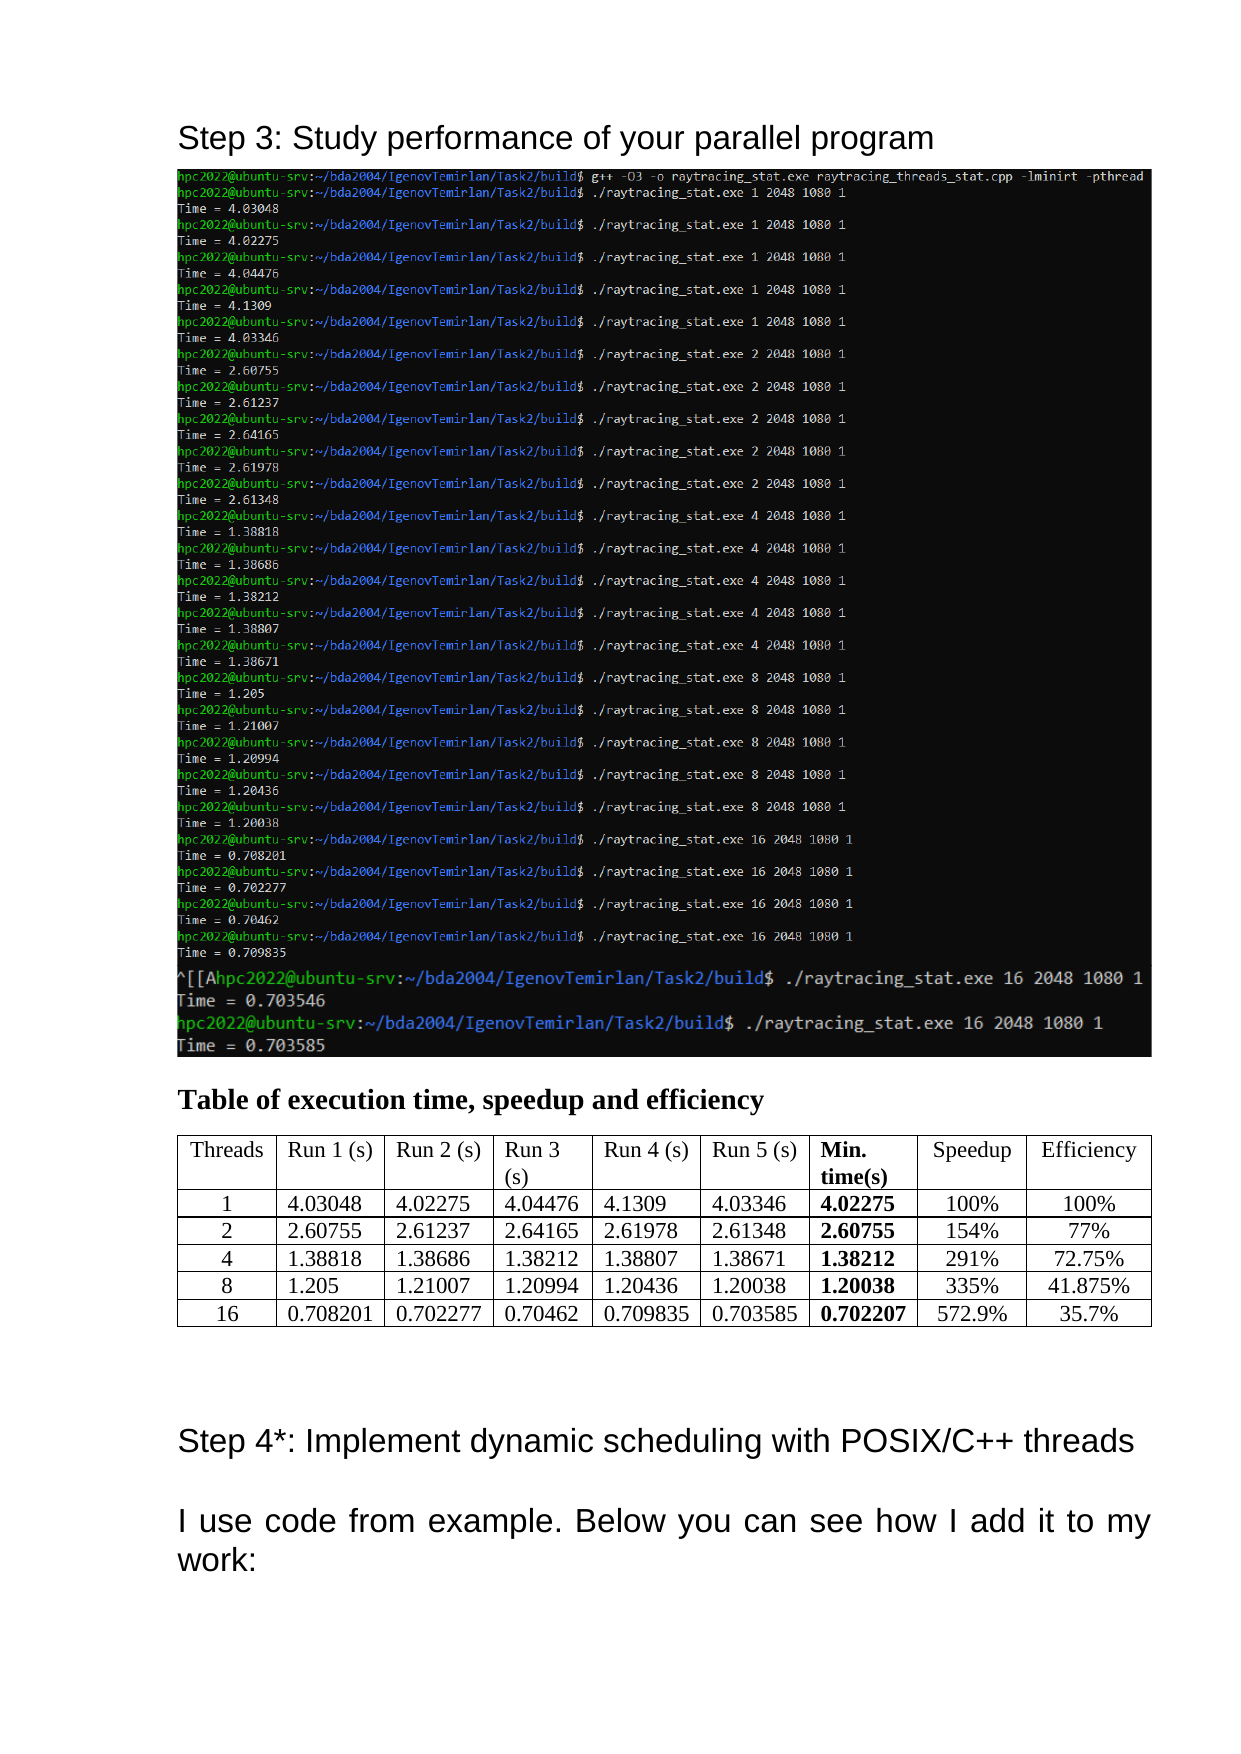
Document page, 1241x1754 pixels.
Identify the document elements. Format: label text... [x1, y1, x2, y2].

table_cell 0.702277 [385, 1300, 493, 1326]
table_cell 4.02275 [385, 1190, 493, 1216]
table_cell 0.709835 [593, 1300, 700, 1326]
table_cell 77% [1027, 1218, 1151, 1244]
table_cell 16 [178, 1300, 276, 1326]
table_cell 1.20038 [701, 1272, 809, 1299]
table_cell 72.75% [1027, 1245, 1151, 1271]
table_cell 100% [918, 1190, 1026, 1216]
table_cell 2.61978 [593, 1218, 700, 1244]
table_cell 1.38212 [494, 1245, 592, 1271]
table_header Speedup [918, 1136, 1026, 1189]
table_cell 2.61348 [701, 1218, 809, 1244]
table_cell 4 [178, 1245, 276, 1271]
table_cell 1.38818 [277, 1245, 384, 1271]
picture [177, 169, 1152, 1057]
table_cell 4.03048 [277, 1190, 384, 1216]
table_cell 1.20994 [494, 1272, 592, 1299]
table_cell 1.20038 [810, 1272, 917, 1299]
table_cell 1 [178, 1190, 276, 1216]
table_cell 4.04476 [494, 1190, 592, 1216]
table_cell 1.38686 [385, 1245, 493, 1271]
table_header Efficiency [1027, 1136, 1151, 1189]
table_cell 35.7% [1027, 1300, 1151, 1326]
table_cell 2.64165 [494, 1218, 592, 1244]
table_header Run 2 (s) [385, 1136, 493, 1189]
table_cell 0.702207 [810, 1300, 917, 1326]
table_cell 1.38807 [593, 1245, 700, 1271]
table_header Run 1 (s) [277, 1136, 384, 1189]
table_header Run 3 (s) [494, 1136, 592, 1189]
table_cell 1.38671 [701, 1245, 809, 1271]
table_cell 1.205 [277, 1272, 384, 1299]
table_cell 1.21007 [385, 1272, 493, 1299]
table_cell 4.1309 [593, 1190, 700, 1216]
table_header Min. time(s) [810, 1136, 917, 1189]
table_cell 100% [1027, 1190, 1151, 1216]
table_header Run 5 (s) [701, 1136, 809, 1189]
table_cell 8 [178, 1272, 276, 1299]
table_cell 1.38212 [810, 1245, 917, 1271]
text Step 4*: Implement dynamic scheduling with POSIX/C++ threads [177, 1421, 1152, 1460]
table_cell 41.875% [1027, 1272, 1151, 1299]
table_cell 0.708201 [277, 1300, 384, 1326]
table_cell 1.20436 [593, 1272, 700, 1299]
text Step 3: Study performance of your parallel program [177, 118, 1152, 157]
text I use code from example. Below you can see how I add it to my work: [177, 1502, 1152, 1578]
table_cell 291% [918, 1245, 1026, 1271]
table_cell 2 [178, 1218, 276, 1244]
table_cell 4.03346 [701, 1190, 809, 1216]
table_cell 2.61237 [385, 1218, 493, 1244]
table_cell 2.60755 [810, 1218, 917, 1244]
text Table of execution time, speedup and efficiency [177, 1082, 1152, 1116]
table_cell 572.9% [918, 1300, 1026, 1326]
table_cell 4.02275 [810, 1190, 917, 1216]
table_header Run 4 (s) [593, 1136, 700, 1189]
table_cell 2.60755 [277, 1218, 384, 1244]
table_cell 335% [918, 1272, 1026, 1299]
table_cell 0.70462 [494, 1300, 592, 1326]
table_header Threads [178, 1136, 276, 1189]
table_cell 154% [918, 1218, 1026, 1244]
table_cell 0.703585 [701, 1300, 809, 1326]
